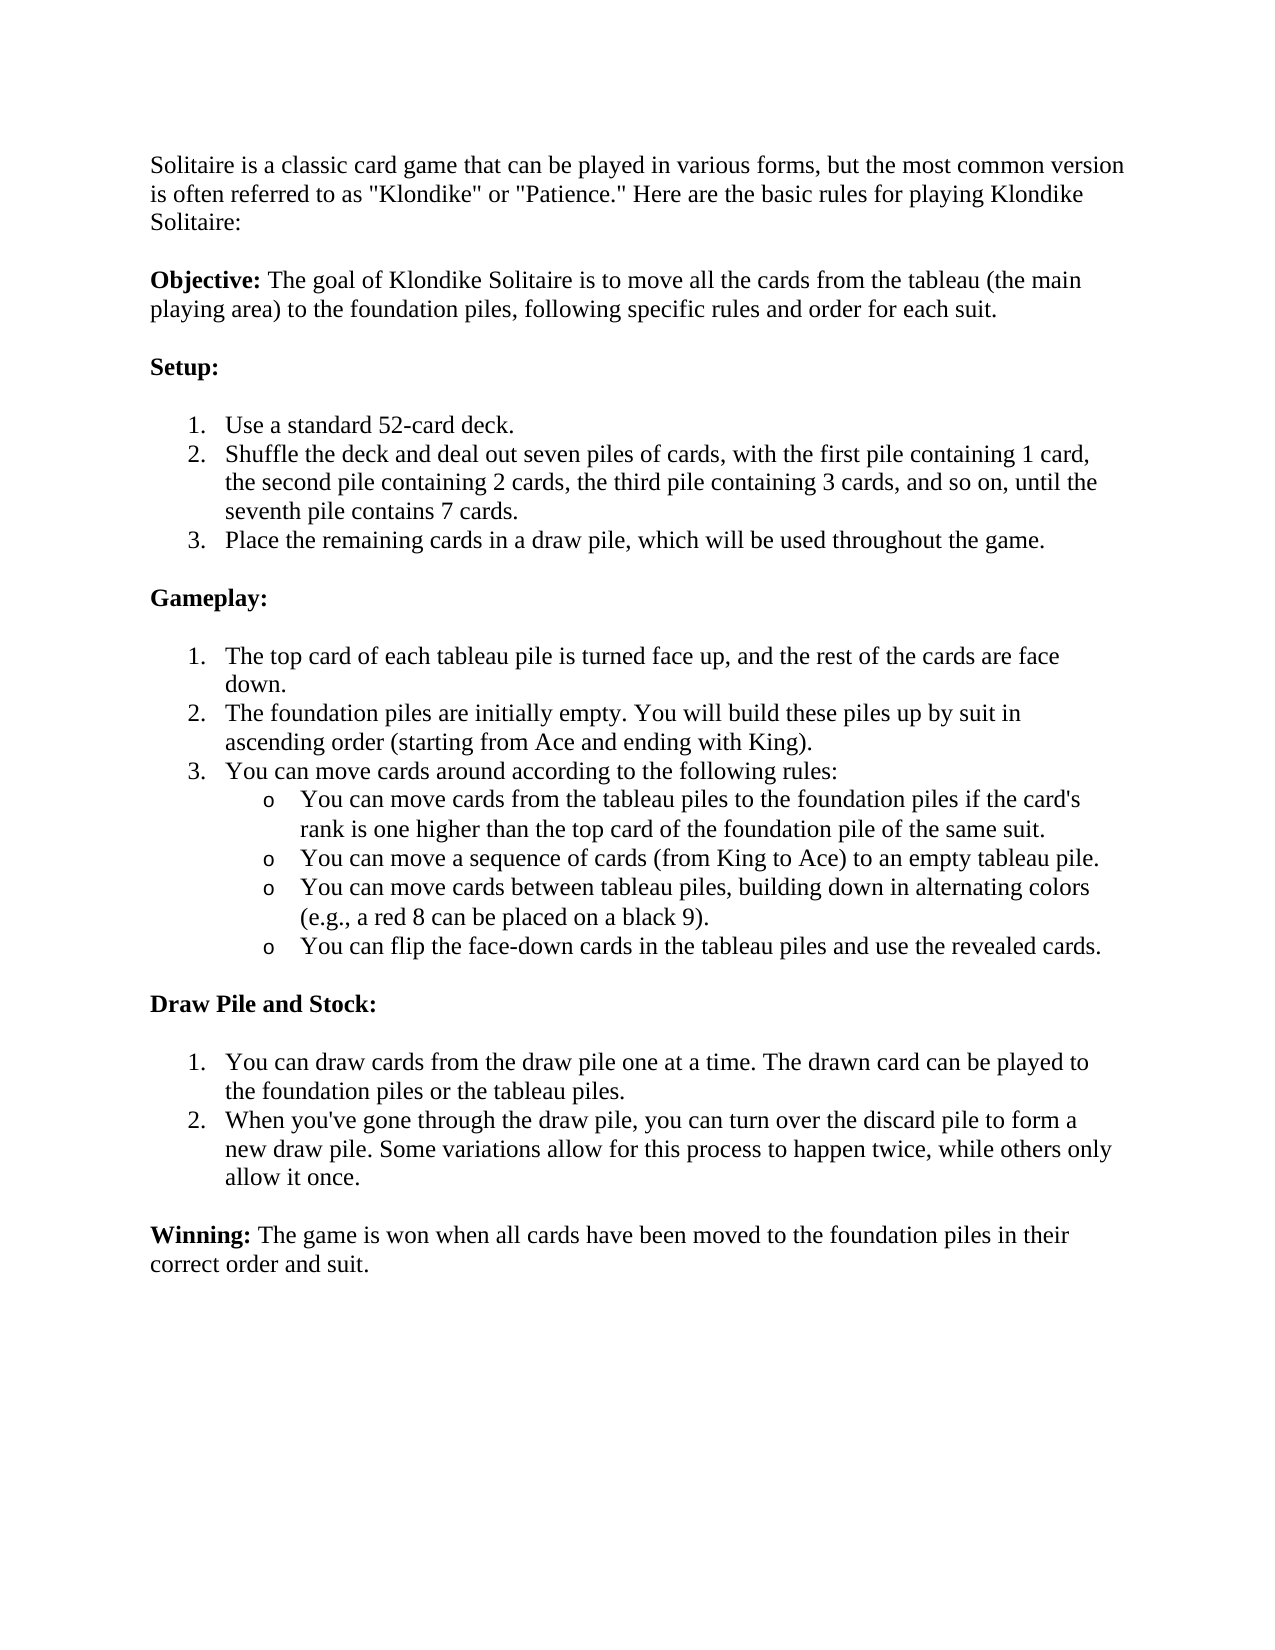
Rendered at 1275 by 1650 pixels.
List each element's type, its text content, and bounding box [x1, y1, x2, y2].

list You can move cards from the tableau piles to the foundation piles if the card's rank is one higher than the top card of the foundation pile of the same suit. [262, 784, 1125, 843]
list You can move a sequence of cards (from King to Ace) to an empty tableau pile. [262, 843, 1125, 872]
list You can flip the face-down cards in the tableau piles and use the revealed cards. [262, 931, 1125, 960]
list The foundation piles are initially empty. You will build these piles up by suit in ascending order (starting from Ace and ending with King). [187, 698, 1125, 756]
list You can move cards around according to the following rules: [187, 756, 1125, 784]
list Place the remaining cards in a draw pile, which will be used throughout the game. [187, 525, 1125, 554]
text Objective: The goal of Klondike Solitaire is to move all the cards from the tableau (the main playing area) to the foundation piles, following specific rules and order for each suit. [150, 265, 1125, 323]
list When you've gone through the draw pile, you can turn over the discard pile to form a new draw pile. Some variations allow for this process to happen twice, while others only allow it once. [187, 1105, 1125, 1191]
list You can draw cards from the draw pile one at a time. The drawn card can be played to the foundation piles or the tableau piles. [187, 1047, 1125, 1105]
list Shuffle the deck and deal out seven piles of cards, with the first pile containing 1 card, the second pile containing 2 cards, the third pile containing 3 cards, and so on, until the seventh pile contains 7 cards. [187, 439, 1125, 525]
text Setup: [150, 352, 1125, 381]
text Solitaire is a classic card game that can be played in various forms, but the most common version is often referred to as "Klondike" or "Patience." Here are the basic rules for playing Klondike Solitaire: [150, 150, 1125, 236]
text Draw Pile and Stock: [150, 989, 1125, 1018]
text Winning: The game is won when all cards have been moved to the foundation piles in their correct order and suit. [150, 1220, 1125, 1278]
list You can move cards between tableau piles, building down in alternating colors (e.g., a red 8 can be placed on a black 9). [262, 872, 1125, 931]
list Use a standard 52-card deck. [187, 410, 1125, 439]
text Gameplay: [150, 583, 1125, 612]
list The top card of each tableau pile is turned face up, and the rest of the cards are face down. [187, 641, 1125, 698]
